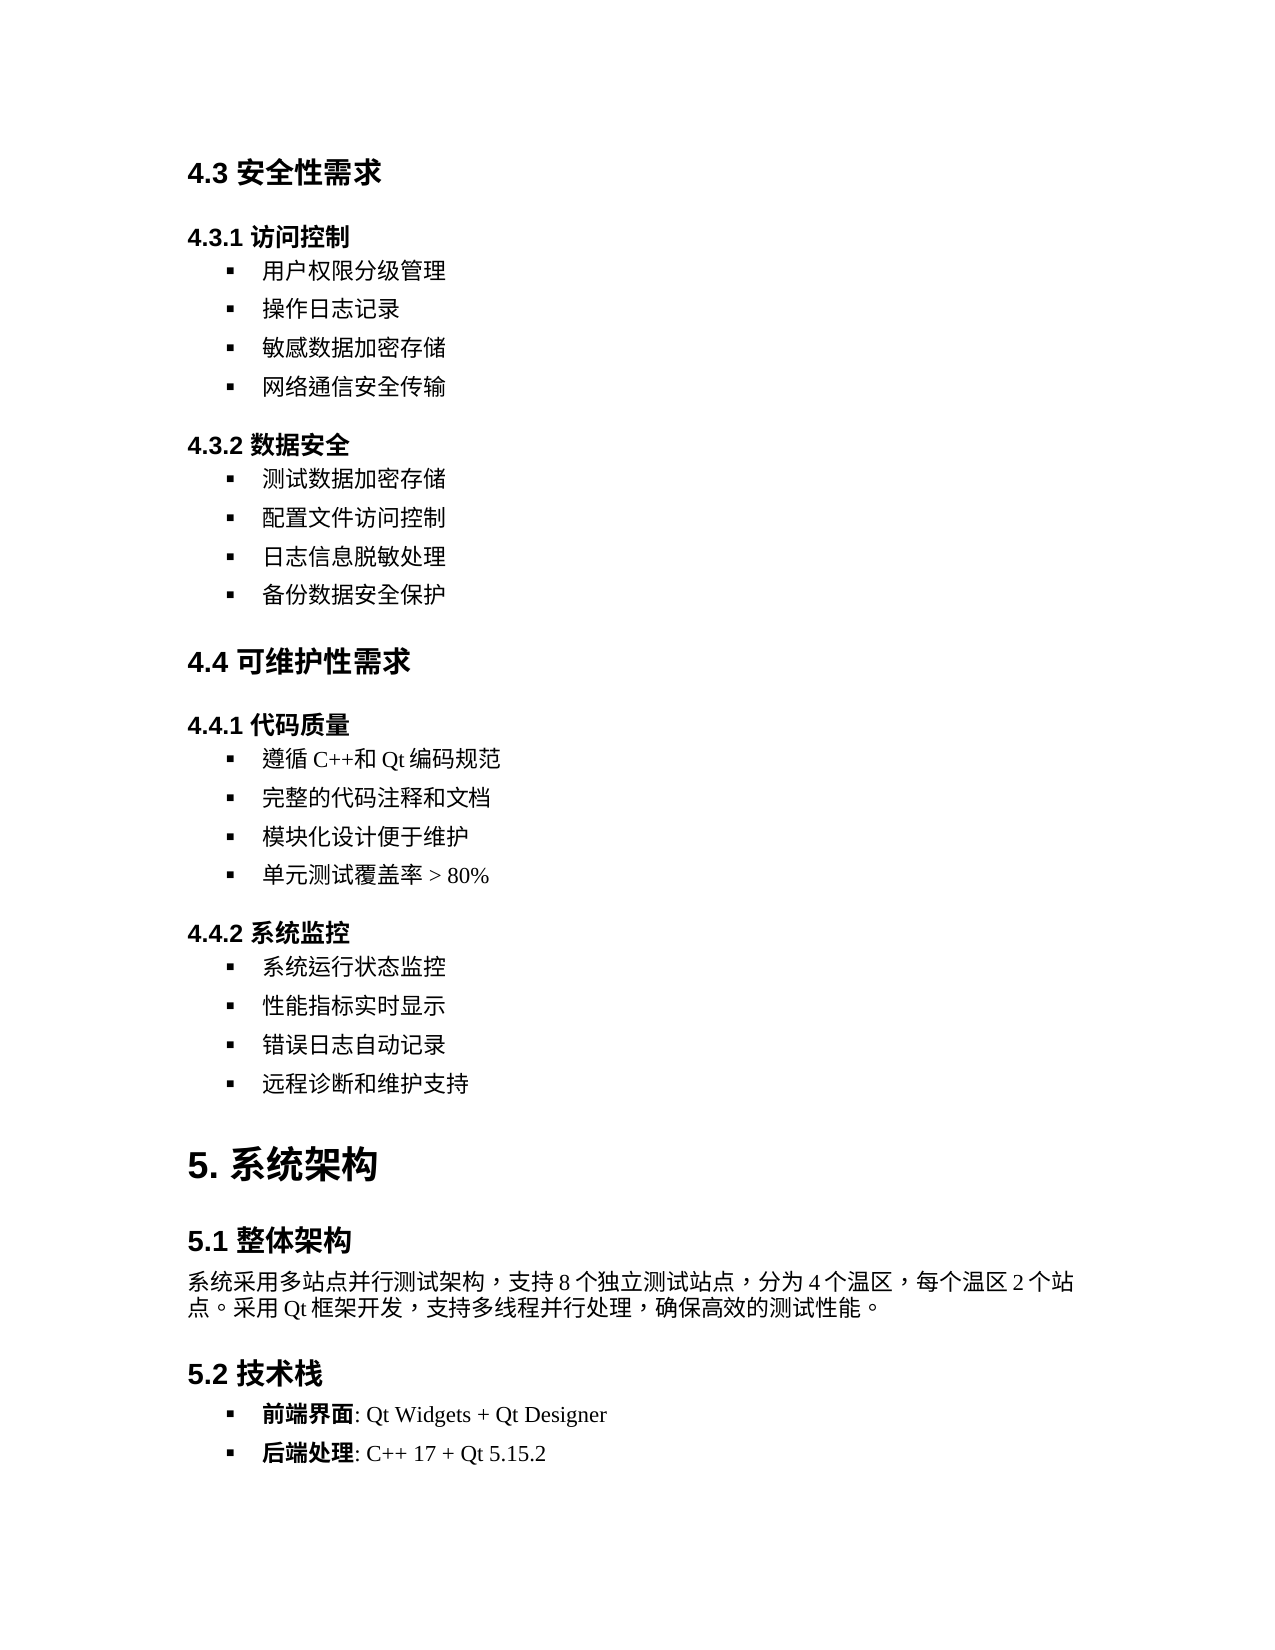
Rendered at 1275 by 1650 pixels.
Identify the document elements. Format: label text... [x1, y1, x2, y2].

subtitle 4.3 安全性需求 [187, 150, 1087, 192]
list 测试数据加密存储 [225, 466, 1087, 492]
list 用户权限分级管理 [225, 258, 1087, 284]
list 日志信息脱敏处理 [225, 544, 1087, 570]
list 备份数据安全保护 [225, 583, 1087, 609]
list 远程诊断和维护支持 [225, 1071, 1087, 1097]
list 性能指标实时显示 [225, 993, 1087, 1019]
subtitle 4.4.2 系统监控 [187, 914, 1087, 950]
subtitle 5.1 整体架构 [187, 1218, 1087, 1260]
list 错误日志自动记录 [225, 1032, 1087, 1058]
list 系统运行状态监控 [225, 954, 1087, 981]
list 模块化设计便于维护 [225, 823, 1087, 850]
subtitle 5.2 技术栈 [187, 1351, 1087, 1393]
list 后端处理: C++ 17 + Qt 5.15.2 [225, 1440, 1087, 1466]
subtitle 4.3.1 访问控制 [187, 217, 1087, 253]
text 系统采用多站点并行测试架构，支持8个独立测试站点，分为4个温区，每个温区2个站点。采用Qt框架开发，支持多线程并行处理，确保高效的测试性能。 [187, 1269, 1087, 1321]
list 前端界面: Qt Widgets + Qt Designer [225, 1401, 1087, 1427]
list 完整的代码注释和文档 [225, 785, 1087, 811]
list 单元测试覆盖率 > 80% [225, 862, 1087, 889]
list 配置文件访问控制 [225, 505, 1087, 531]
subtitle 4.4 可维护性需求 [187, 638, 1087, 680]
list 遵循C++和Qt编码规范 [225, 746, 1087, 772]
subtitle 5. 系统架构 [187, 1134, 1087, 1189]
list 操作日志记录 [225, 297, 1087, 323]
subtitle 4.4.1 代码质量 [187, 705, 1087, 742]
list 敏感数据加密存储 [225, 335, 1087, 362]
subtitle 4.3.2 数据安全 [187, 426, 1087, 462]
list 网络通信安全传输 [225, 374, 1087, 401]
